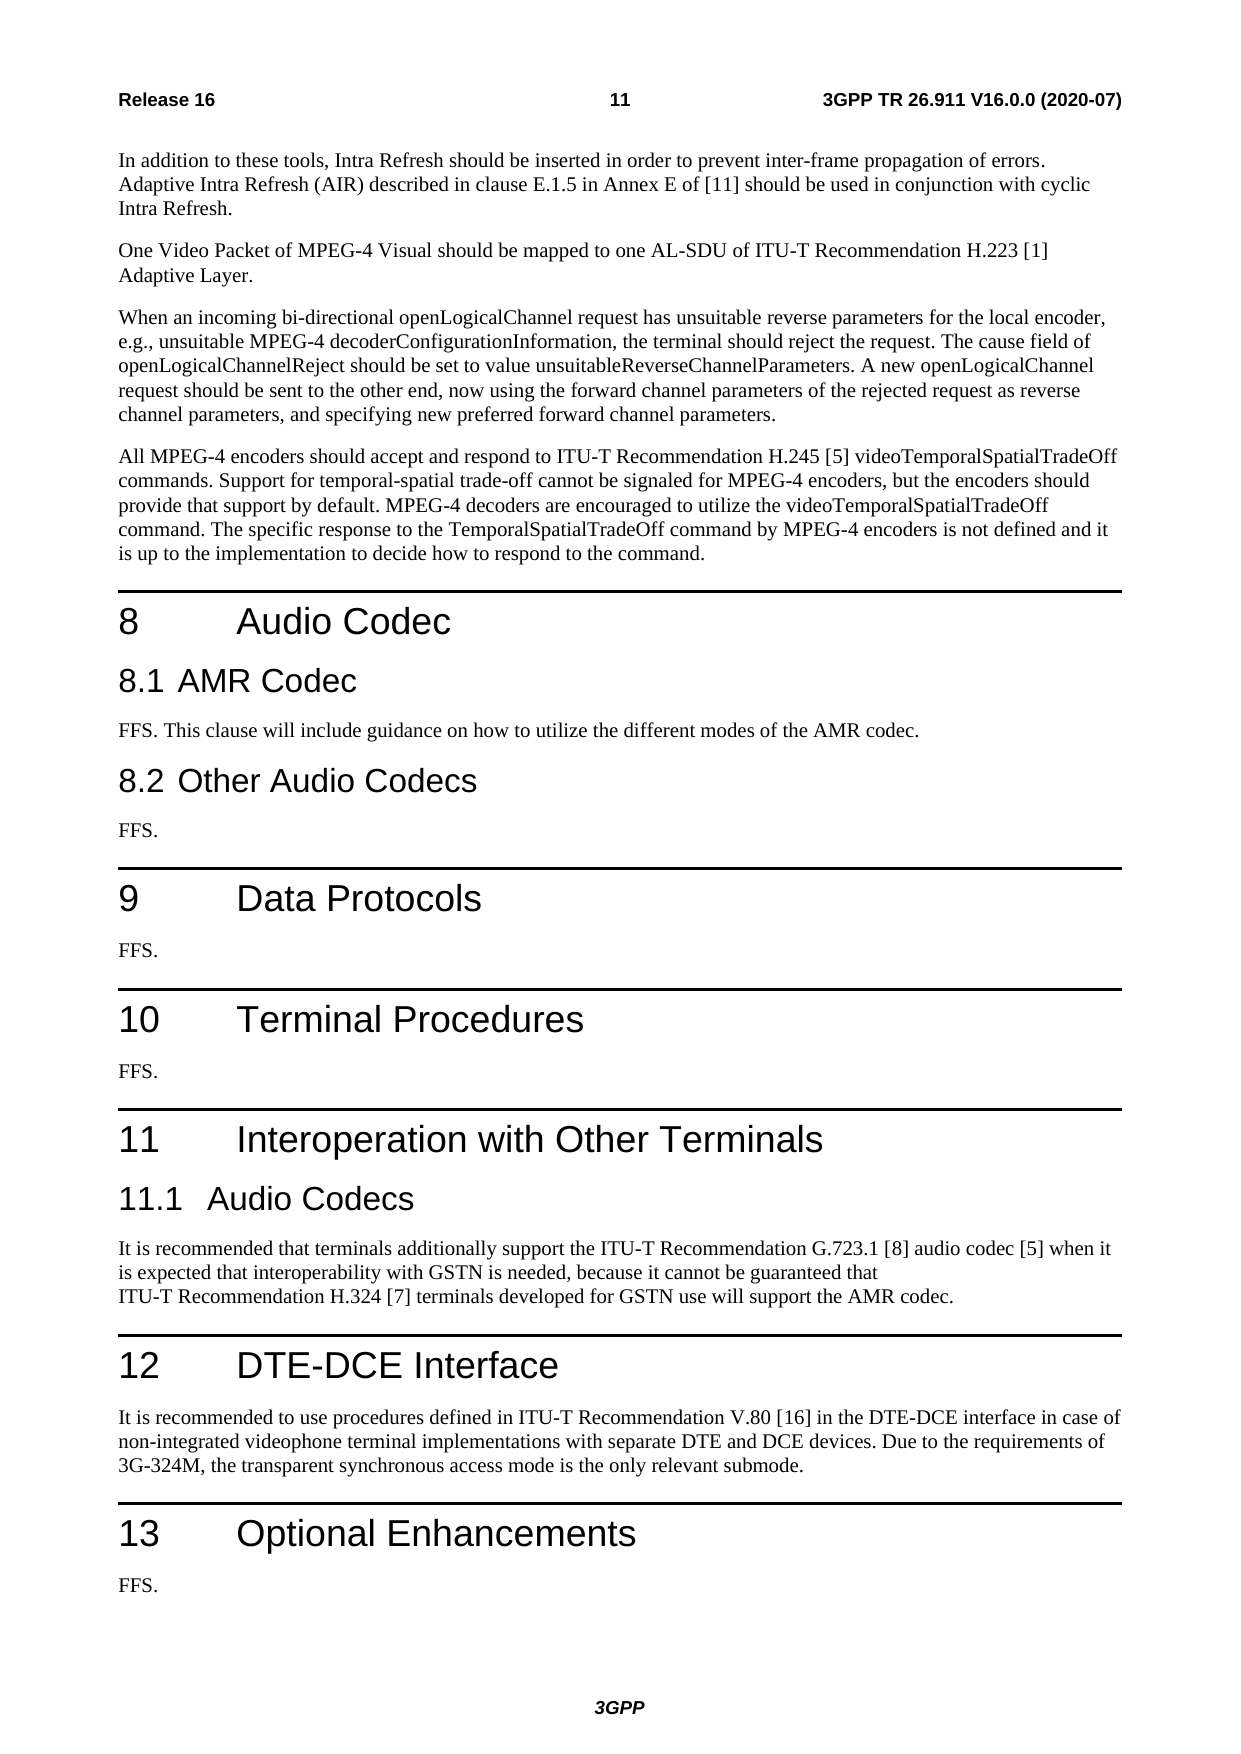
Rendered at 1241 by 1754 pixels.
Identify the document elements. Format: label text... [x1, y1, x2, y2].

text One Video Packet of MPEG-4 Visual should be mapped to one AL-SDU of ITU-T Recommendation H.223 [1] Adaptive Layer. [118, 238, 1122, 287]
subtitle 8.1 AMR Codec [118, 661, 1122, 699]
subtitle 8.2 Other Audio Codecs [118, 761, 1122, 799]
subtitle 10 Terminal Procedures [118, 991, 1122, 1040]
text It is recommended that terminals additionally support the ITU-T Recommendation G.723.1 [8] audio codec [5] when it is expected that interoperability with GSTN is needed, because it cannot be guaranteed that ITU-T Recommendation H.324 [7] terminals developed for GSTN use will support the AMR codec. [118, 1236, 1122, 1308]
text FFS. [118, 938, 1122, 962]
subtitle 12 DTE-DCE Interface [118, 1337, 1122, 1386]
text FFS. [118, 1573, 1122, 1597]
subtitle 13 Optional Enhancements [118, 1505, 1122, 1554]
text FFS. [118, 818, 1122, 842]
text It is recommended to use procedures defined in ITU-T Recommendation V.80 [16] in the DTE-DCE interface in case of non-integrated videophone terminal implementations with separate DTE and DCE devices. Due to the requirements of 3G-324M, the transparent synchronous access mode is the only relevant submode. [118, 1405, 1122, 1477]
text When an incoming bi-directional openLogicalChannel request has unsuitable reverse parameters for the local encoder, e.g., unsuitable MPEG-4 decoderConfigurationInformation, the terminal should reject the request. The cause field of openLogicalChannelReject should be set to value unsuitableReverseChannelParameters. A new openLogicalChannel request should be sent to the other end, now using the forward channel parameters of the rejected request as reverse channel parameters, and specifying new preferred forward channel parameters. [118, 305, 1122, 426]
subtitle 11.1 Audio Codecs [118, 1179, 1122, 1217]
text In addition to these tools, Intra Refresh should be inserted in order to prevent inter-frame propagation of errors. Adaptive Intra Refresh (AIR) described in clause E.1.5 in Annex E of [11] should be used in conjunction with cyclic Intra Refresh. [118, 147, 1122, 220]
subtitle 9 Data Protocols [118, 870, 1122, 920]
text All MPEG-4 encoders should accept and respond to ITU-T Recommendation H.245 [5] videoTemporalSpatialTradeOff commands. Support for temporal-spatial trade-off cannot be signaled for MPEG-4 encoders, but the encoders should provide that support by default. MPEG-4 decoders are encouraged to utilize the videoTemporalSpatialTradeOff command. The specific response to the TemporalSpatialTradeOff command by MPEG-4 encoders is not defined and it is up to the implementation to decide how to respond to the command. [118, 444, 1122, 565]
subtitle 11 Interoperation with Other Terminals [118, 1111, 1122, 1160]
text FFS. [118, 1059, 1122, 1083]
text FFS. This clause will include guidance on how to utilize the different modes of the AMR codec. [118, 718, 1122, 742]
subtitle 8 Audio Codec [118, 593, 1122, 642]
